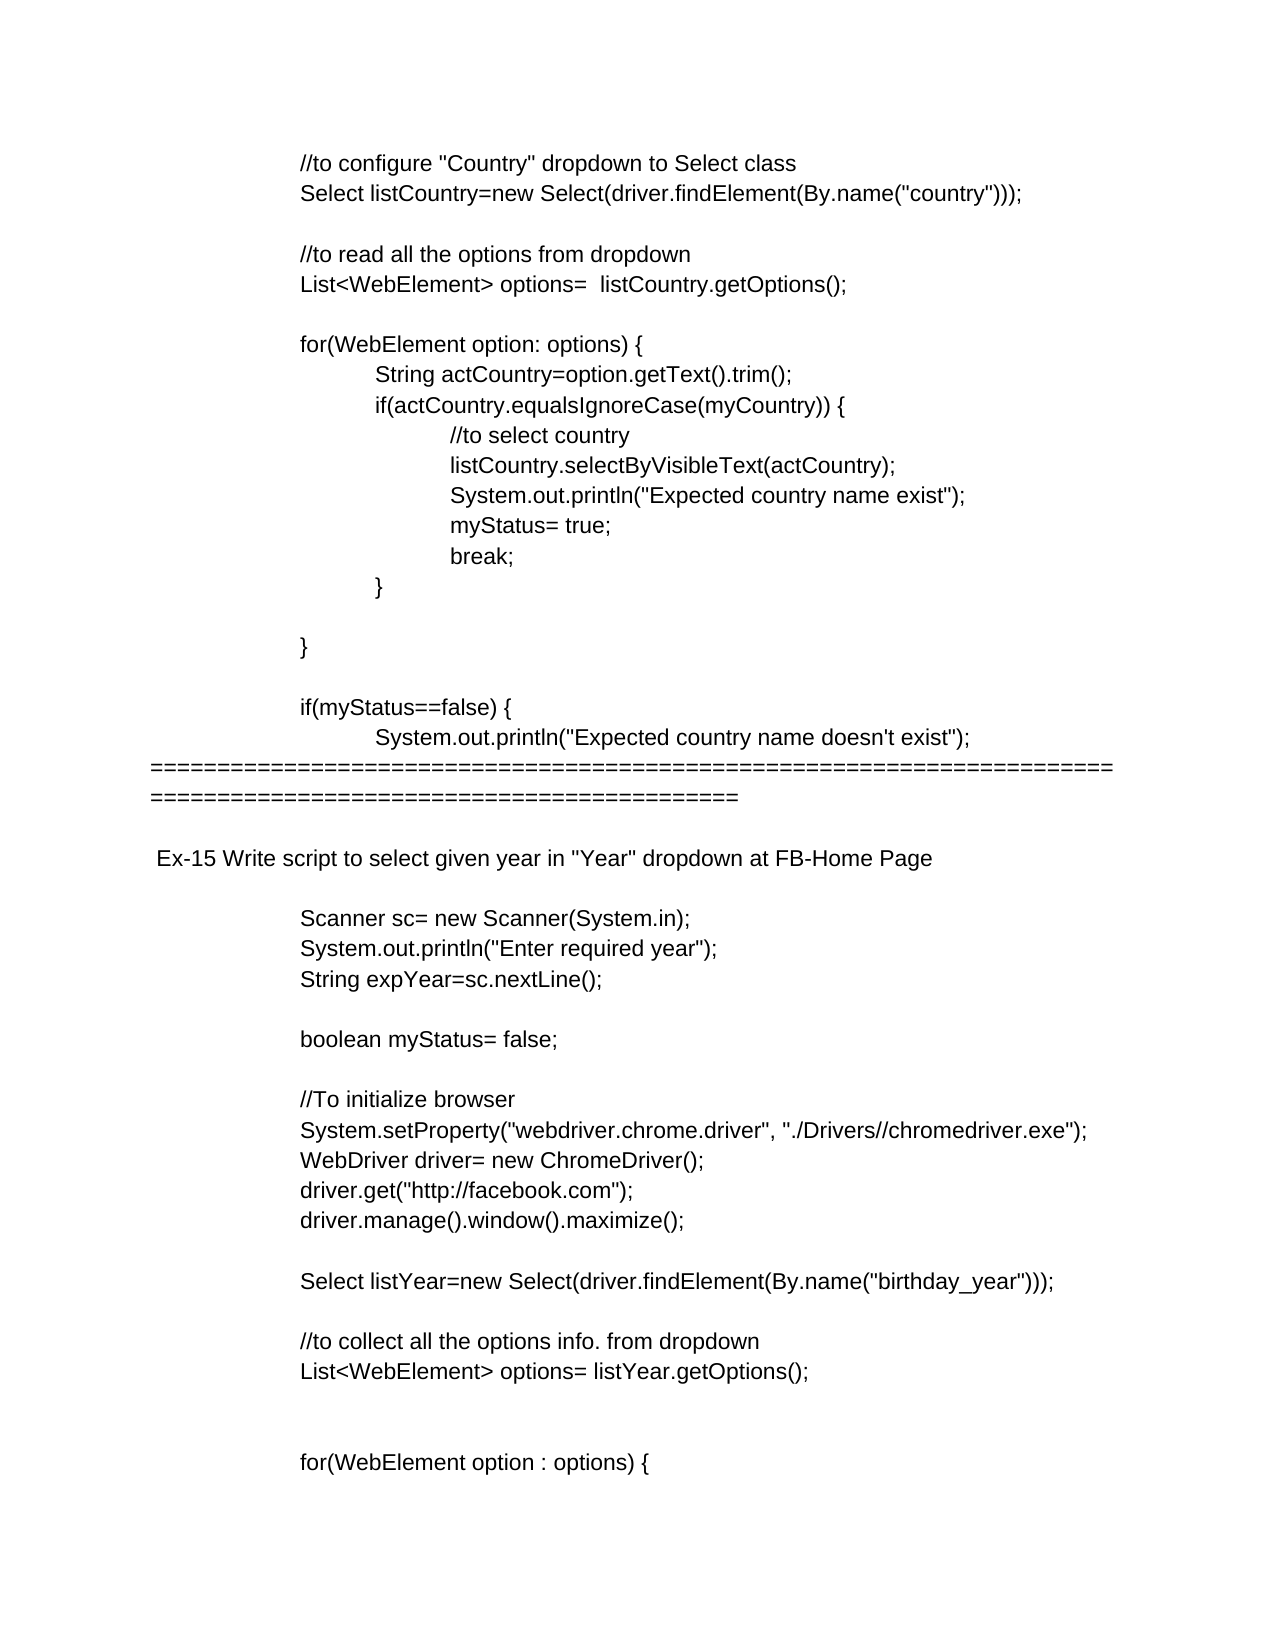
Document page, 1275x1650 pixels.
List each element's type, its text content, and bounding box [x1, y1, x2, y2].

text for(WebElement option : options) { [150, 1449, 1125, 1475]
text if(actCountry.equalsIgnoreCase(myCountry)) { [150, 392, 1125, 418]
text //To initialize browser [150, 1086, 1125, 1113]
text List<WebElement> options= listYear.getOptions(); [150, 1358, 1125, 1385]
text System.out.println("Expected country name exist"); [150, 482, 1125, 509]
text Select listYear=new Select(driver.findElement(By.name("birthday_year"))); [150, 1268, 1125, 1294]
text //to collect all the options info. from dropdown [150, 1328, 1125, 1354]
text driver.get("http://facebook.com"); [150, 1177, 1125, 1203]
text String expYear=sc.nextLine(); [150, 966, 1125, 992]
text } [150, 633, 1125, 660]
text //to configure "Country" dropdown to Select class [150, 150, 1125, 176]
text myStatus= true; [150, 512, 1125, 539]
text Scanner sc= new Scanner(System.in); [150, 905, 1125, 932]
text } [150, 573, 1125, 599]
text break; [150, 543, 1125, 569]
text System.out.println("Expected country name doesn't exist"); [150, 724, 1125, 750]
text driver.manage().window().maximize(); [150, 1207, 1125, 1234]
text List<WebElement> options= listCountry.getOptions(); [150, 271, 1125, 297]
text //to read all the options from dropdown [150, 241, 1125, 267]
text System.setProperty("webdriver.chrome.driver", "./Drivers//chromedriver.exe"); [150, 1117, 1125, 1143]
text boolean myStatus= false; [150, 1026, 1125, 1052]
text for(WebElement option: options) { [150, 331, 1125, 358]
text WebDriver driver= new ChromeDriver(); [150, 1147, 1125, 1173]
text if(myStatus==false) { [150, 694, 1125, 720]
text String actCountry=option.getText().trim(); [150, 361, 1125, 388]
text ==================================================================================================================== [150, 754, 1125, 811]
text //to select country [150, 422, 1125, 448]
text listCountry.selectByVisibleText(actCountry); [150, 452, 1125, 478]
text Ex-15 Write script to select given year in "Year" dropdown at FB-Home Page [150, 845, 1125, 871]
text Select listCountry=new Select(driver.findElement(By.name("country"))); [150, 180, 1125, 207]
text System.out.println("Enter required year"); [150, 935, 1125, 962]
